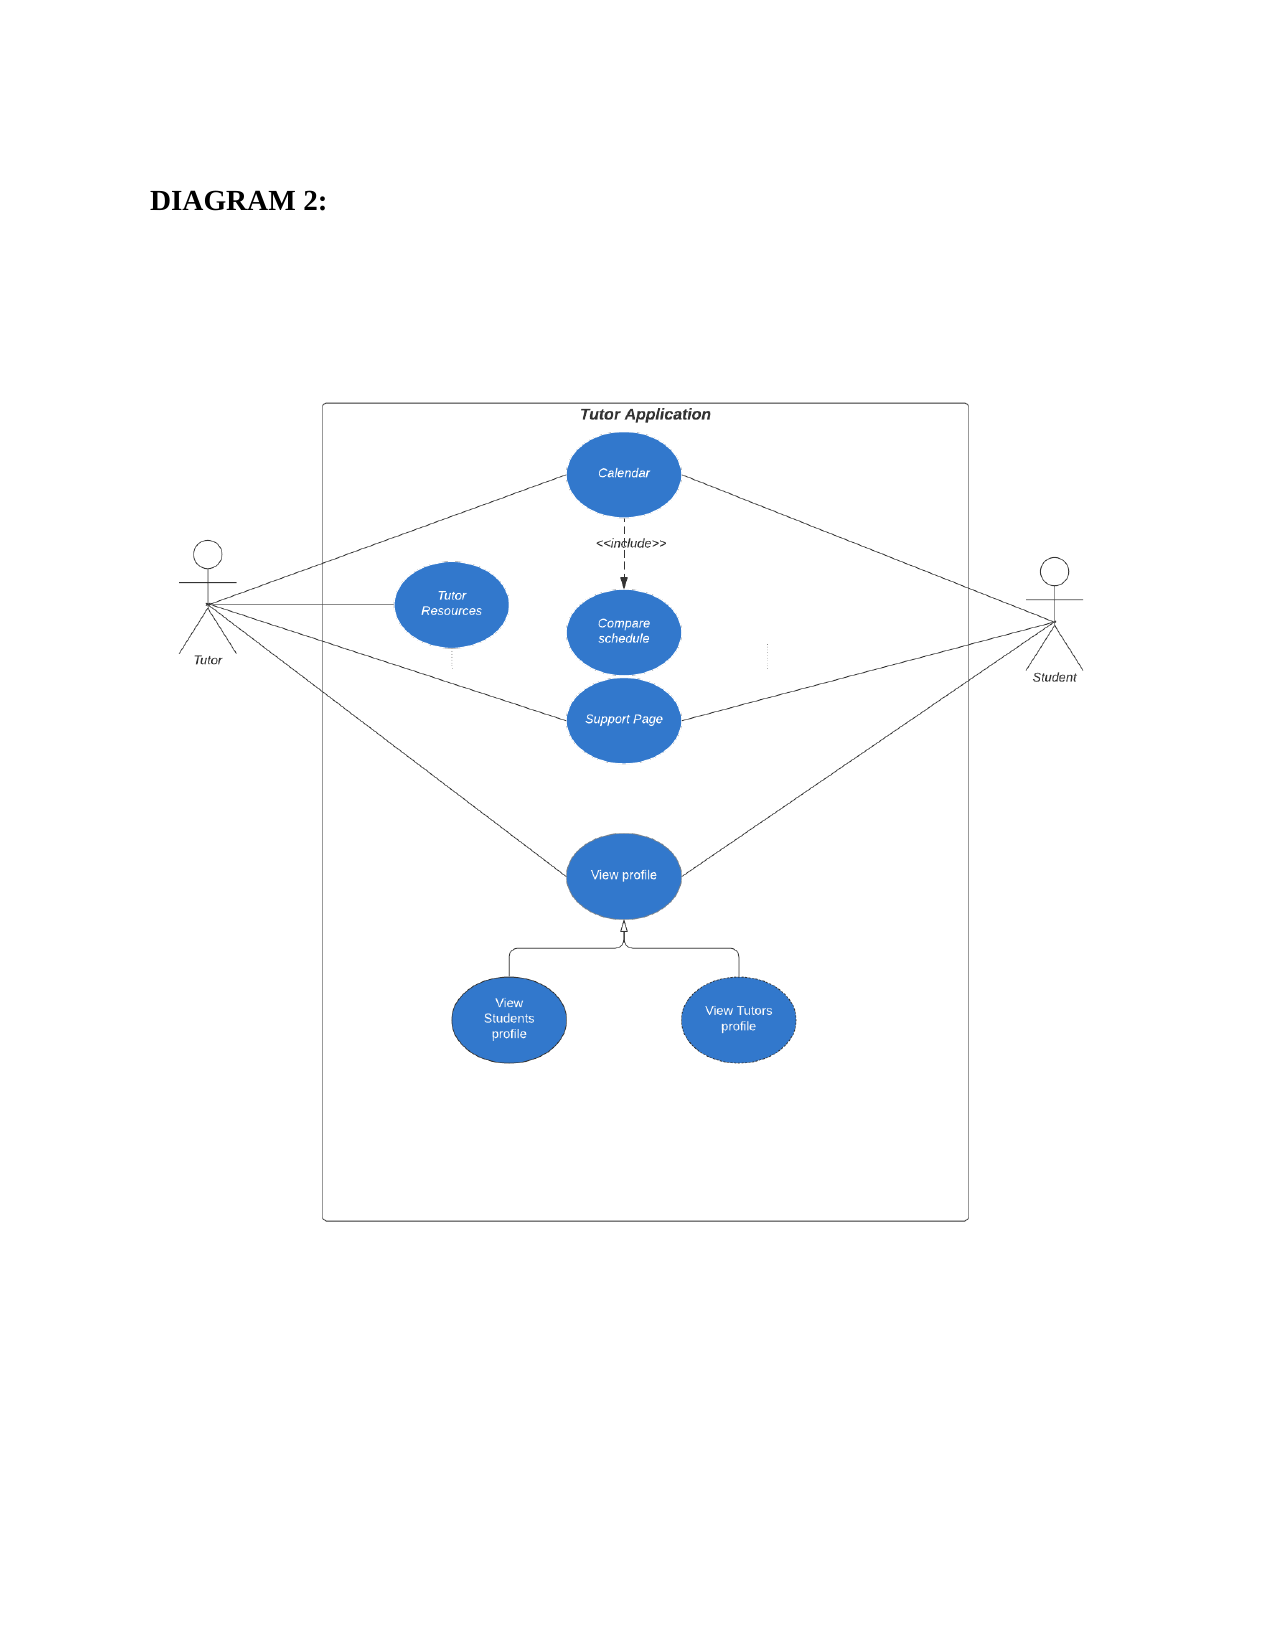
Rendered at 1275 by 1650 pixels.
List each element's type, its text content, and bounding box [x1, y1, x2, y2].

picture [150, 217, 1125, 1479]
text DIAGRAM 2: [150, 183, 1125, 217]
